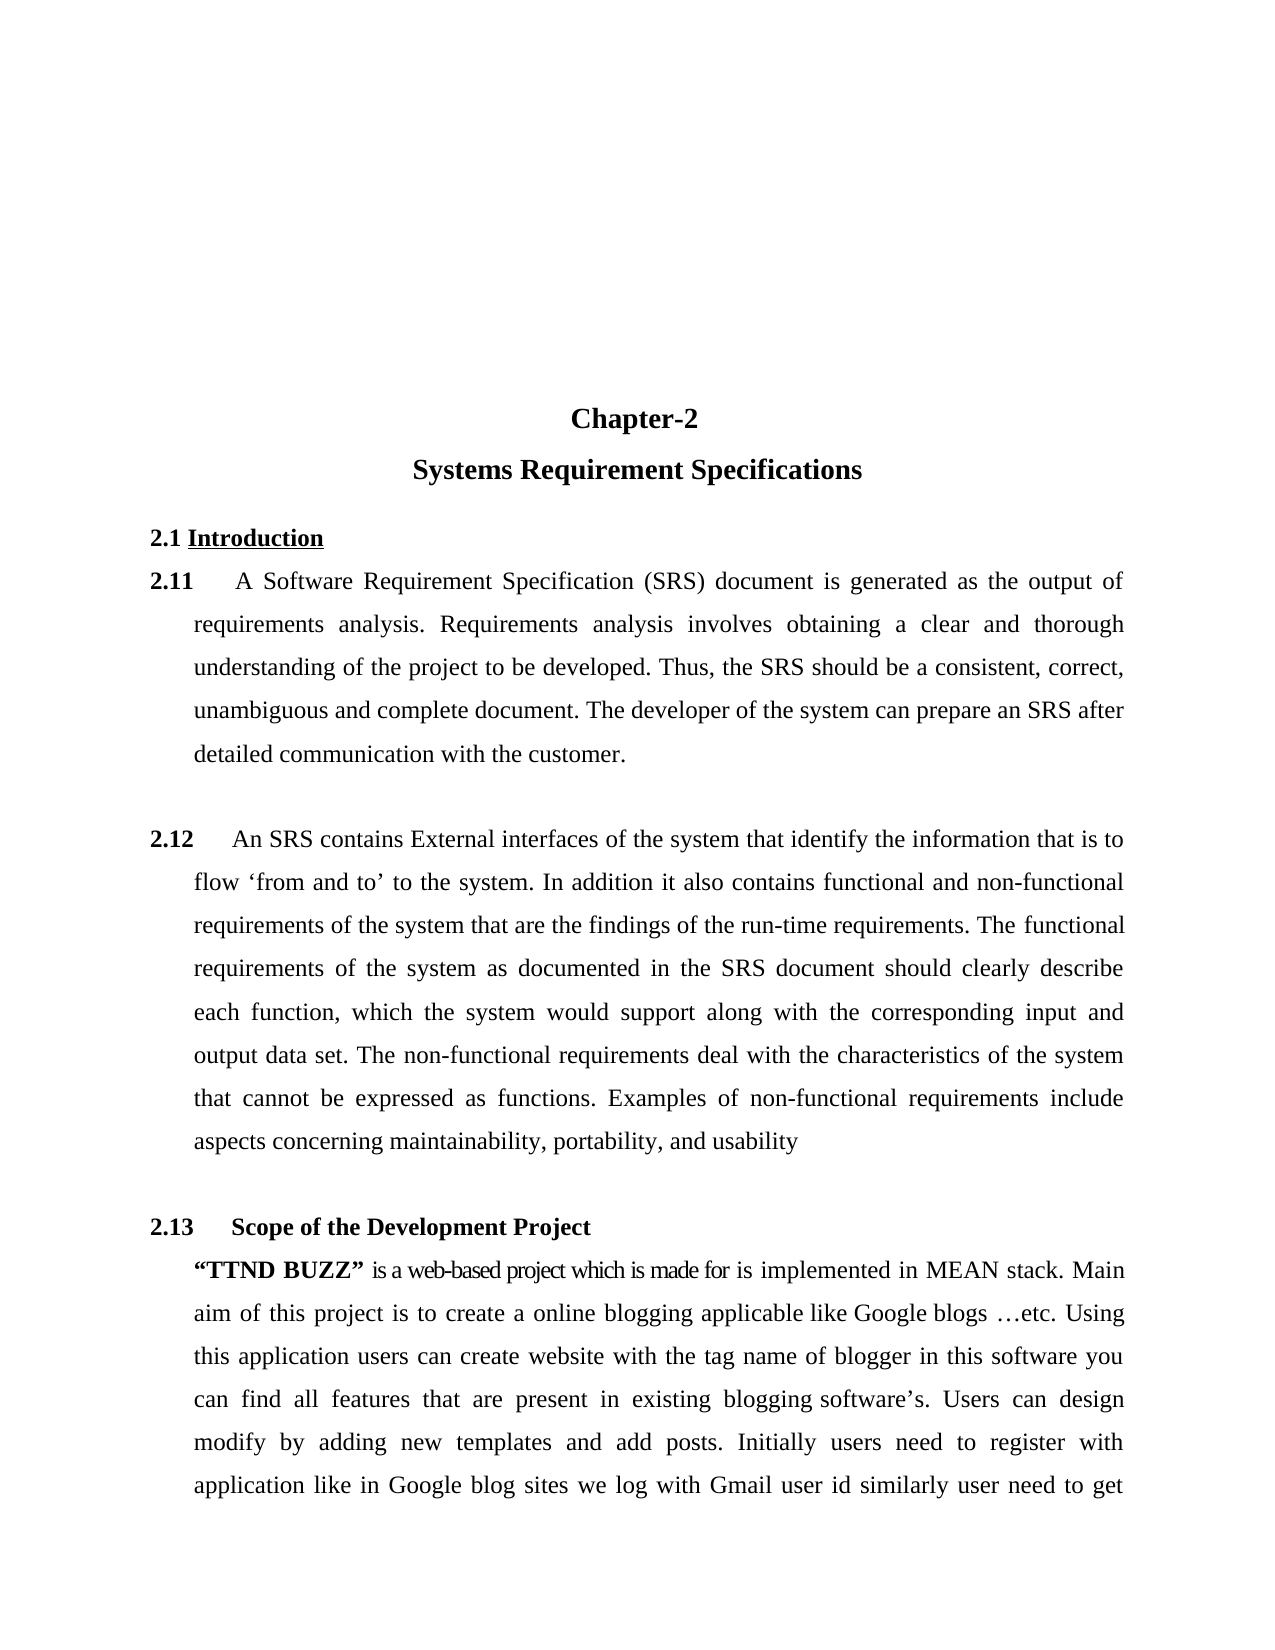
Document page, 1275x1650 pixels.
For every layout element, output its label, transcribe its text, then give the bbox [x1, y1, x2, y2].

list An SRS contains External interfaces of the system that identify the information that is to flow ‘from and to’ to the system. In addition it also contains functional and non-functional requirements of the system that are the findings of the run-time requirements. The functional requirements of the system as documented in the SRS document should clearly describe each function, which the system would support along with the corresponding input and output data set. The non-functional requirements deal with the characteristics of the system that cannot be expressed as functions. Examples of non-functional requirements include aspects concerning maintainability, portability, and usability [150, 824, 1125, 1155]
list Introduction [150, 523, 1125, 552]
text Systems Requirement Specifications [150, 452, 1125, 485]
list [194, 1255, 1125, 1499]
text Chapter-2 [150, 402, 1119, 435]
list A Software Requirement Specification (SRS) document is generated as the output of requirements analysis. Requirements analysis involves obtaining a clear and thorough understanding of the project to be developed. Thus, the SRS should be a consistent, correct, unambiguous and complete document. The developer of the system can prepare an SRS after detailed communication with the customer. [150, 566, 1125, 767]
list Scope of the Development Project [150, 1212, 1125, 1240]
